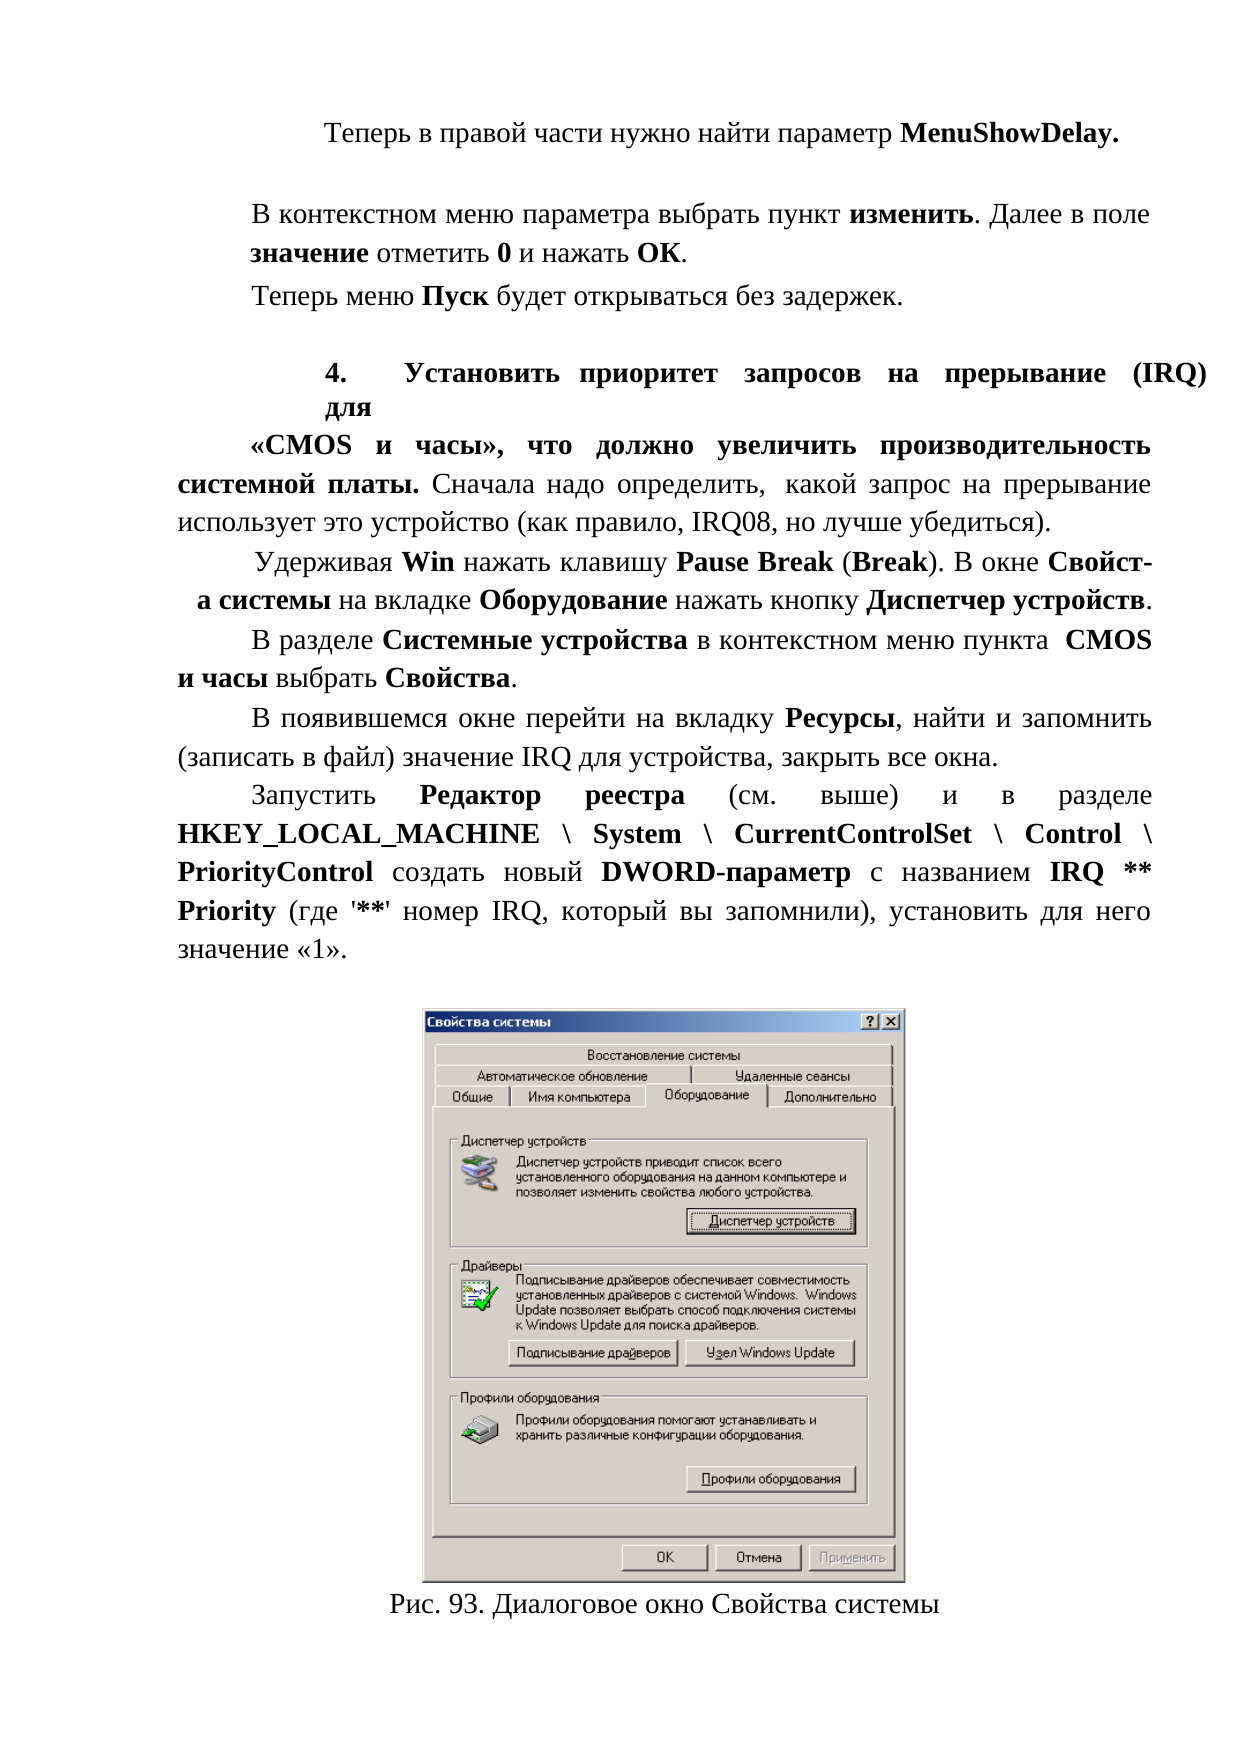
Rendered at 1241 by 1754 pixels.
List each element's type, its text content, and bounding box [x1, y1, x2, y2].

text Удерживая Win нажать клавишу Pause Break (Break). В окне Свойст-а системы на вкладке Оборудование нажать кнопку Диспетчер устройств. [177, 544, 1152, 616]
text значение отметить 0 и нажать ОК. [177, 235, 1207, 269]
text Запустить Редактор реестра (см. выше) и в разделе HKEY_LOCAL_MACHINE \ System \ CurrentControlSet \ Control \ PriorityControl создать новый DWORD-параметр с названием IRQ ** Priority (где '**' номер IRQ, который вы запомнили), установить для него значение «1». [177, 777, 1152, 965]
subtitle Установить приоритет запросов на прерывание (IRQ) для [325, 355, 1207, 422]
text В контекстном меню параметра выбрать пункт изменить. Далее в поле [251, 197, 1207, 230]
text В появившемся окне перейти на вкладку Ресурсы, найти и запомнить (записать в файл) значение IRQ для устройства, закрыть все окна. [177, 700, 1152, 772]
text Теперь в правой части нужно найти параметр MenuShowDelay. [251, 115, 1207, 149]
text «CMOS и часы», что должно увеличить производительность системной платы. Сначала надо определить, какой запрос на прерывание использует это устройство (как правило, IRQ08, но лучше убедиться). [177, 427, 1152, 538]
text В разделе Системные устройства в контекстном меню пункта CMOS и часы выбрать Свойства. [177, 622, 1152, 694]
picture [422, 1008, 906, 1583]
text Теперь меню Пуск будет открываться без задержек. [251, 278, 1207, 311]
